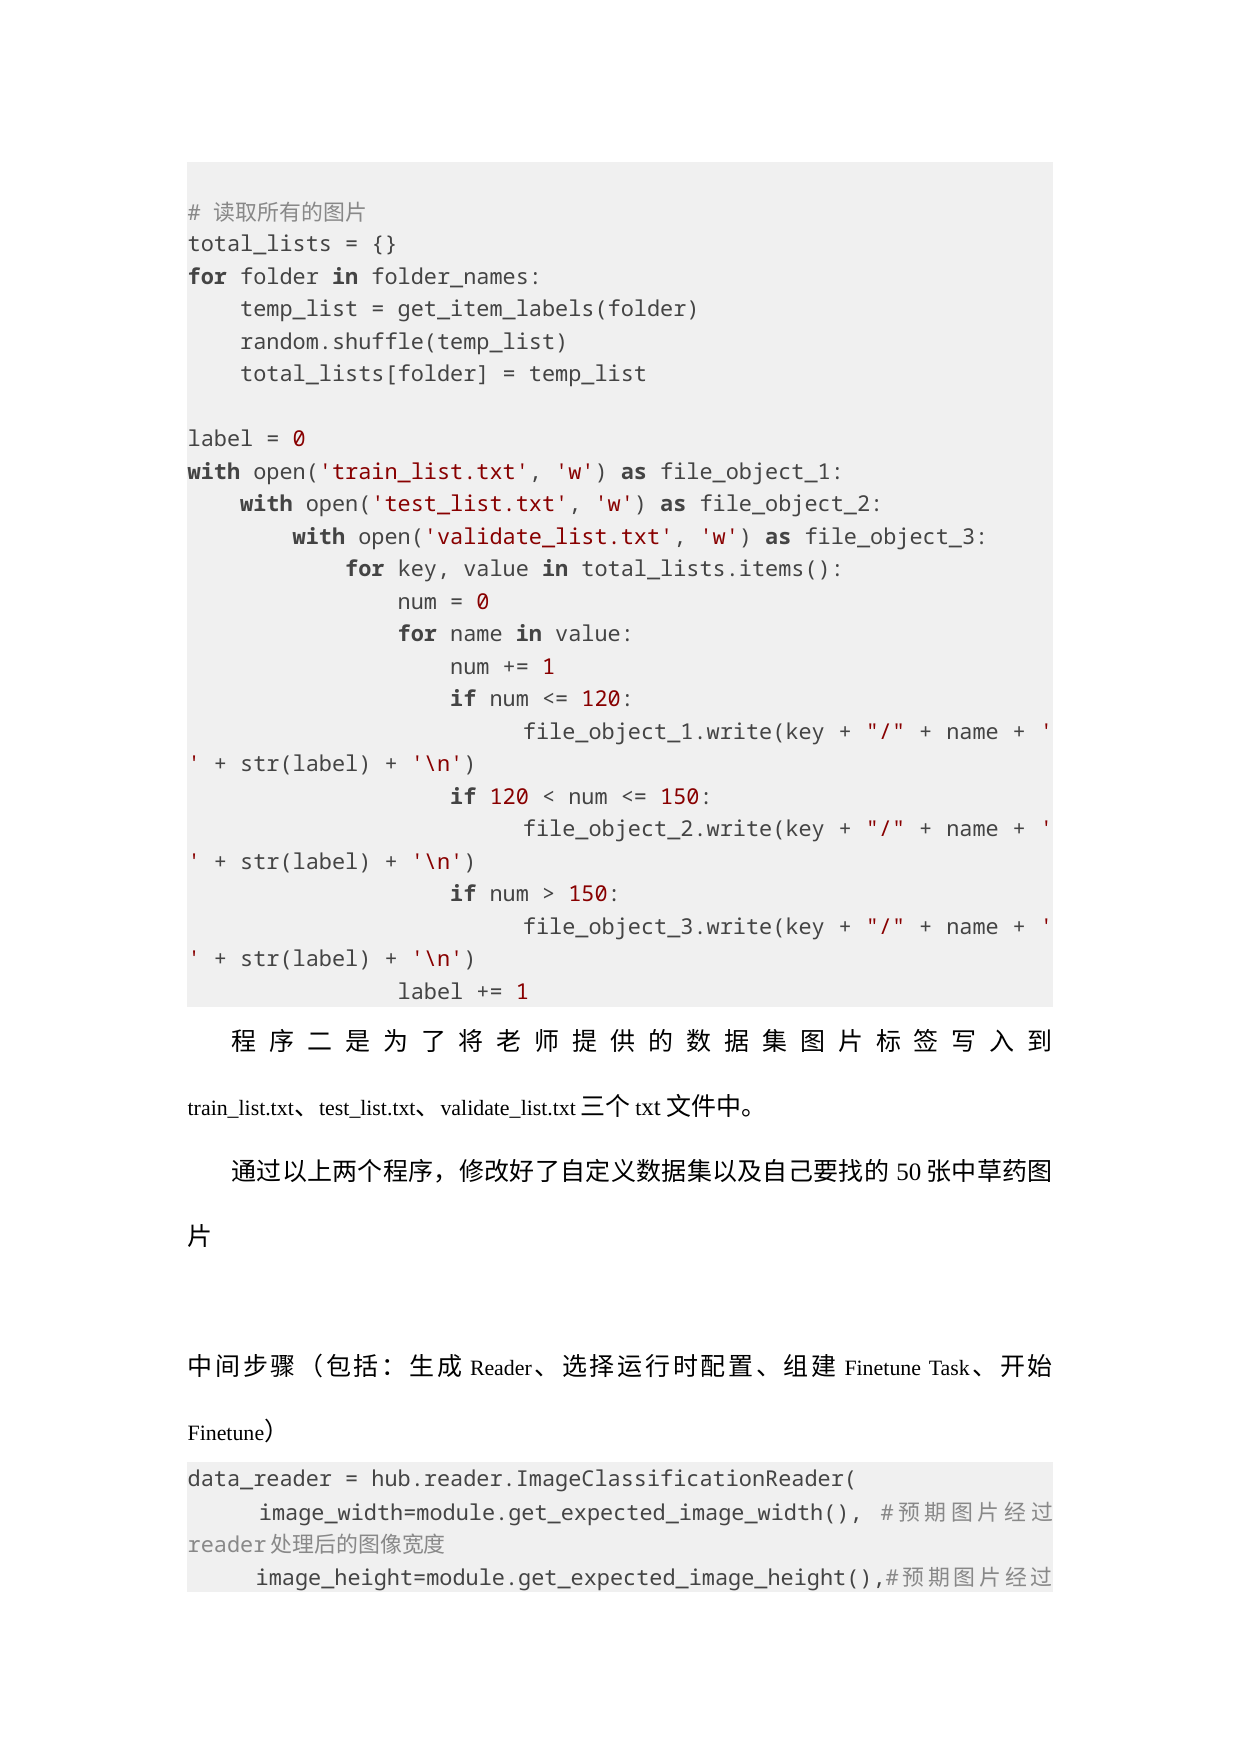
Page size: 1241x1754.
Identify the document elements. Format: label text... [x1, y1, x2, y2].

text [187, 162, 1053, 1007]
text 程序二是为了将老师提供的数据集图片标签写入到train_list.txt、test_list.txt、validate_list.txt三个txt文件中。 [187, 1007, 1053, 1137]
text 中间步骤（包括：生成Reader、选择运行时配置、组建Finetune Task、开始Finetune） [187, 1332, 1053, 1462]
text 通过以上两个程序，修改好了自定义数据集以及自己要找的50张中草药图片 [187, 1137, 1053, 1267]
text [187, 1462, 1053, 1592]
